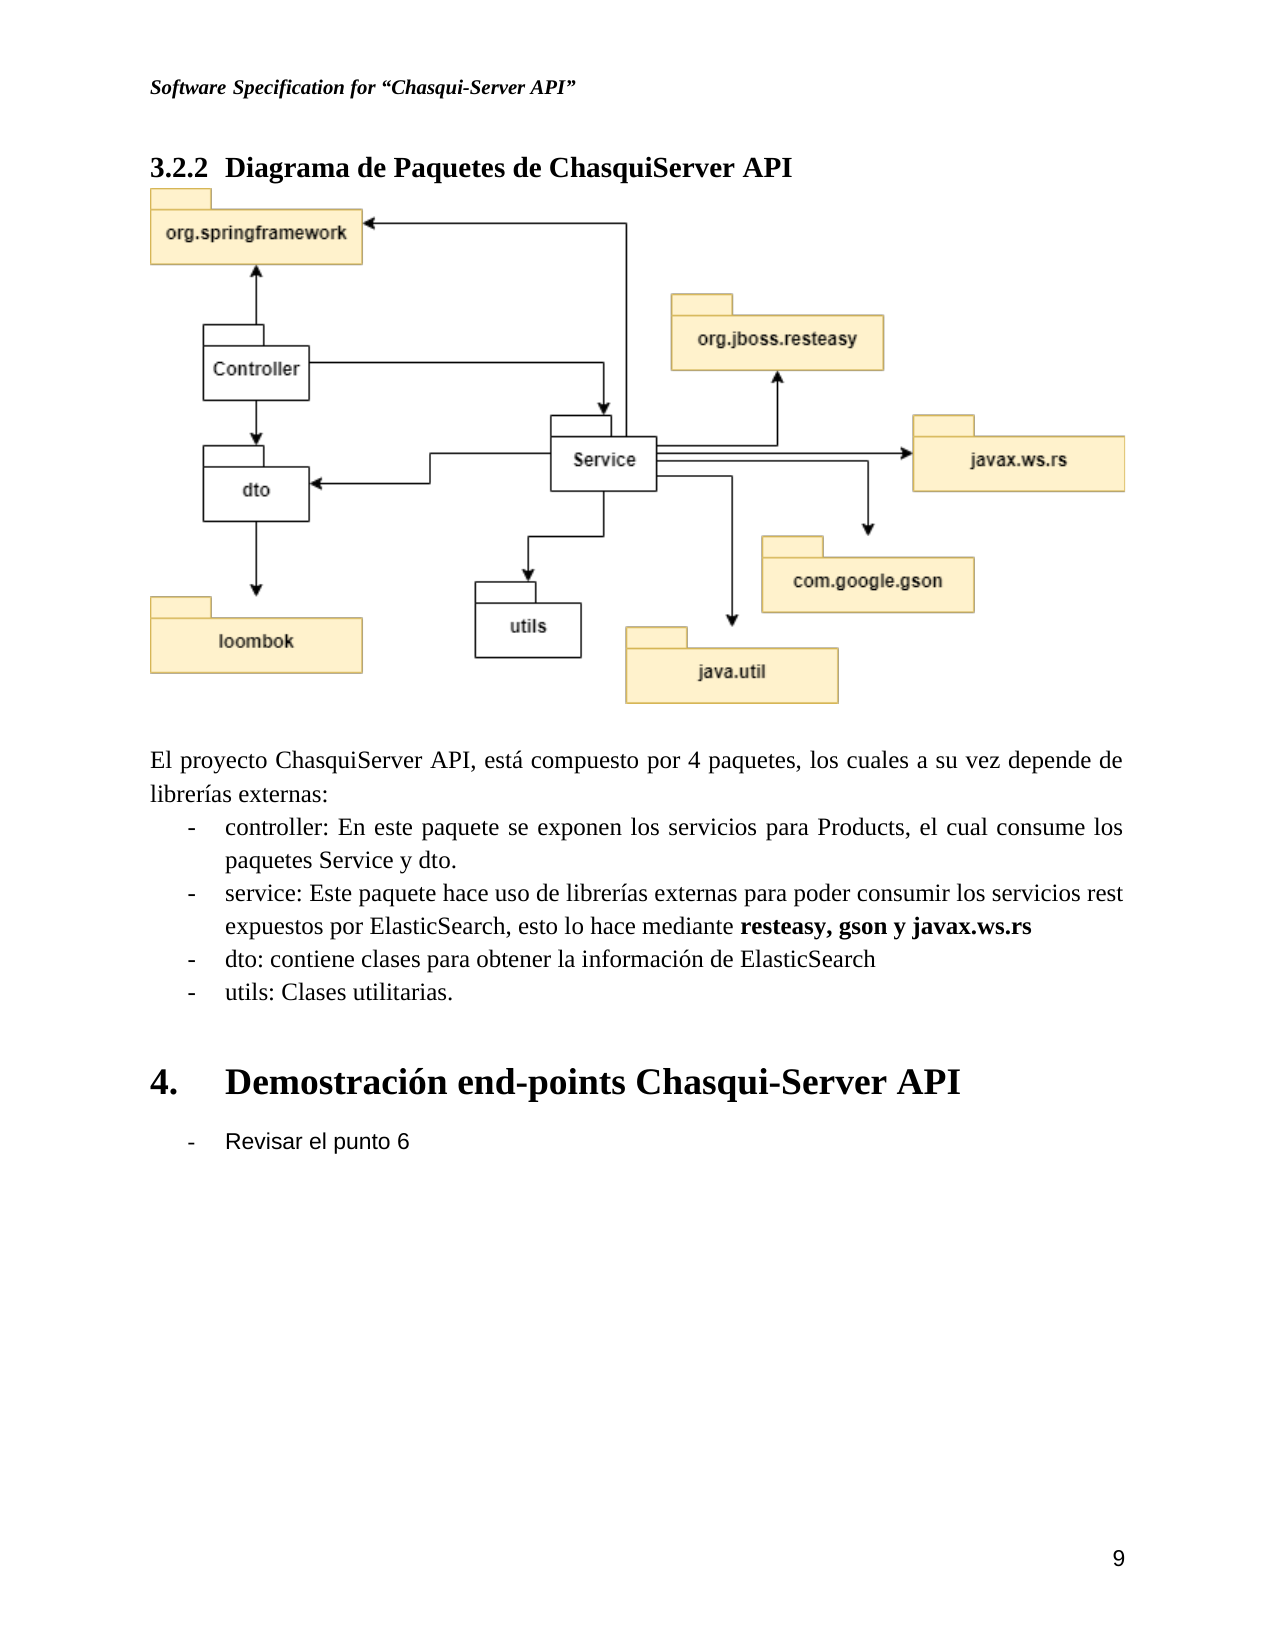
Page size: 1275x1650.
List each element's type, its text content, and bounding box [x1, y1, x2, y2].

list service: Este paquete hace uso de librerías externas para poder consumir los servicios rest expuestos por ElasticSearch, esto lo hace mediante resteasy, gson y javax.ws.rs [187, 878, 1125, 939]
list utils: Clases utilitarias. [187, 977, 1125, 1006]
picture [150, 188, 1125, 704]
subtitle Demostración end-points Chasqui-Server API [150, 1060, 1125, 1103]
list controller: En este paquete se exponen los servicios para Products, el cual consume los paquetes Service y dto. [187, 812, 1125, 873]
list Revisar el punto 6 [187, 1128, 1125, 1154]
list dto: contiene clases para obtener la información de ElasticSearch [187, 944, 1125, 972]
list El proyecto ChasquiServer API, está compuesto por 4 paquetes, los cuales a su vez depende de librerías externas: [150, 746, 1125, 807]
list Diagrama de Paquetes de ChasquiServer API [150, 150, 1125, 183]
